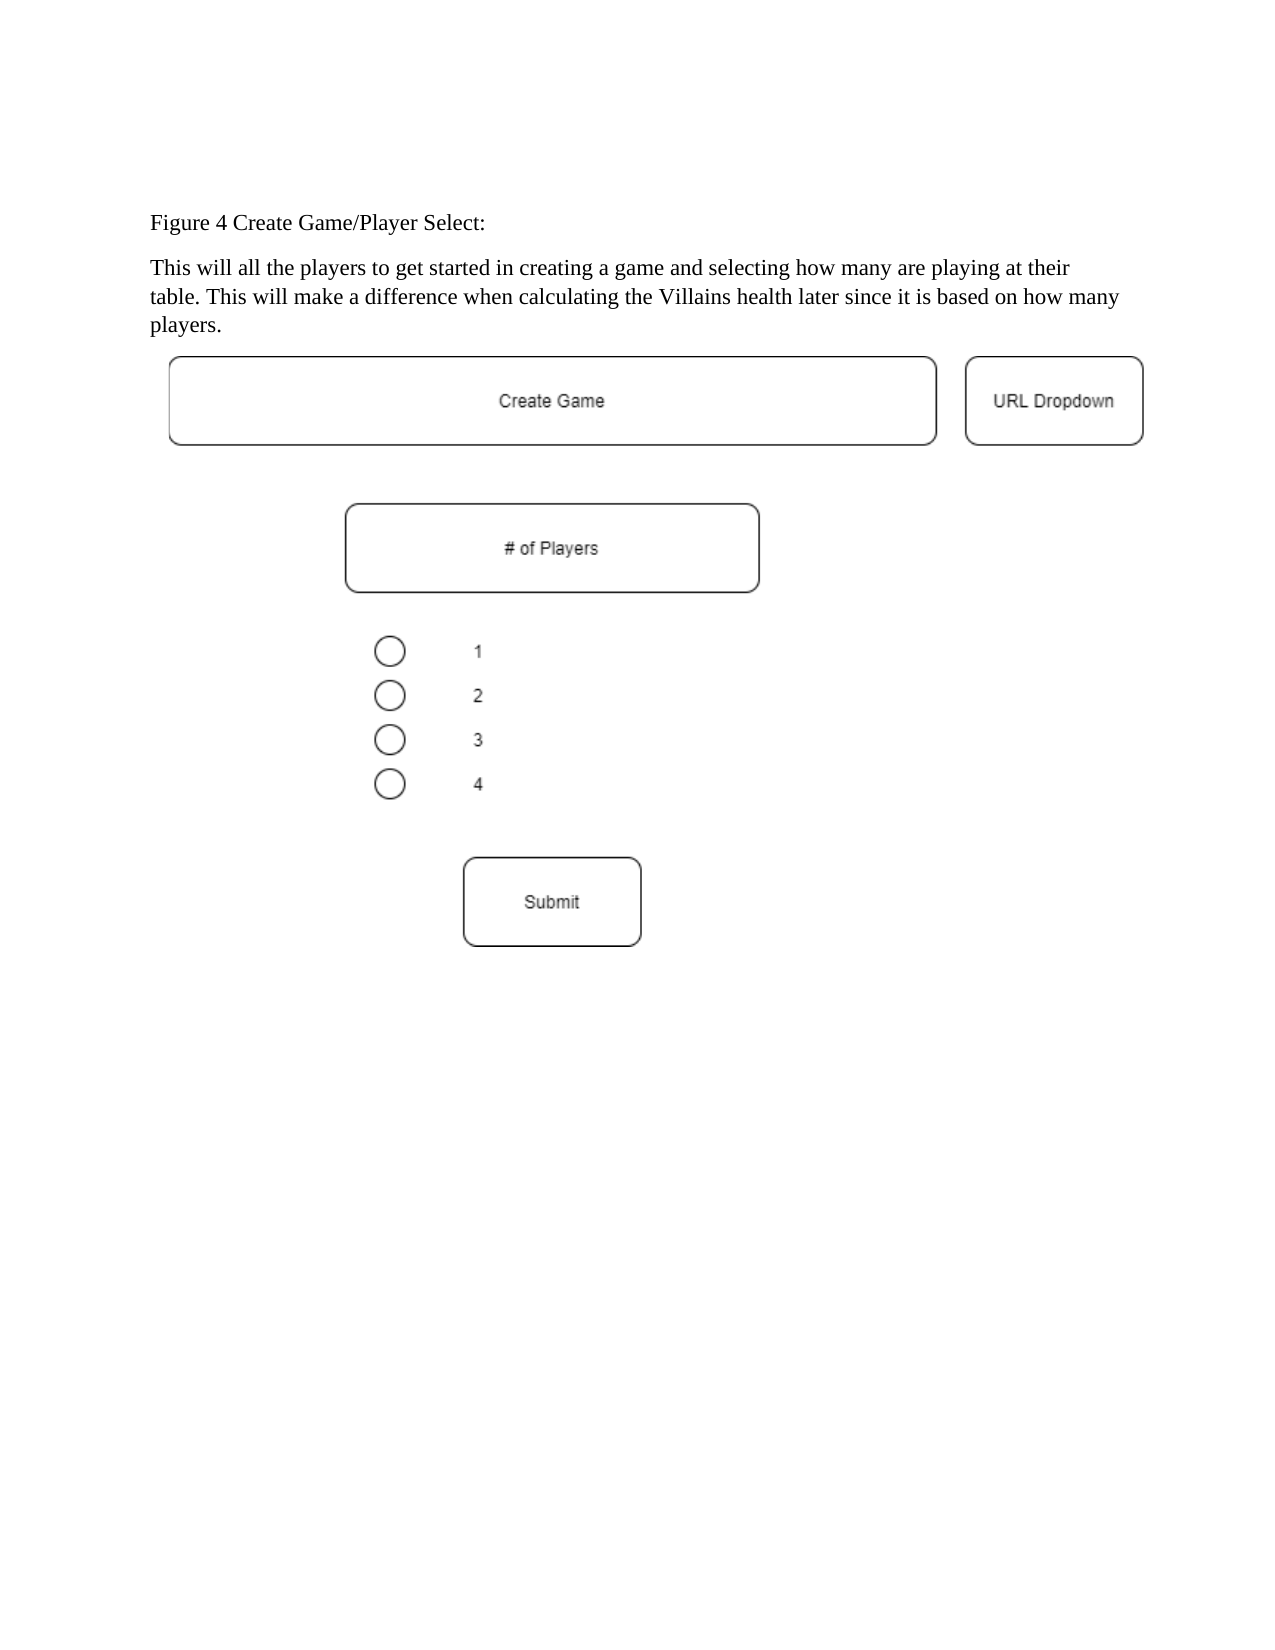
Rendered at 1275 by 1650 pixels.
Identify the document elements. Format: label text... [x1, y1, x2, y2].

text This will all the players to get started in creating a game and selecting how many are playing at their table. This will make a difference when calculating the Villains health later since it is based on how many players. [150, 254, 1125, 338]
text Figure 4 Create Game/Player Select: [150, 209, 1125, 236]
